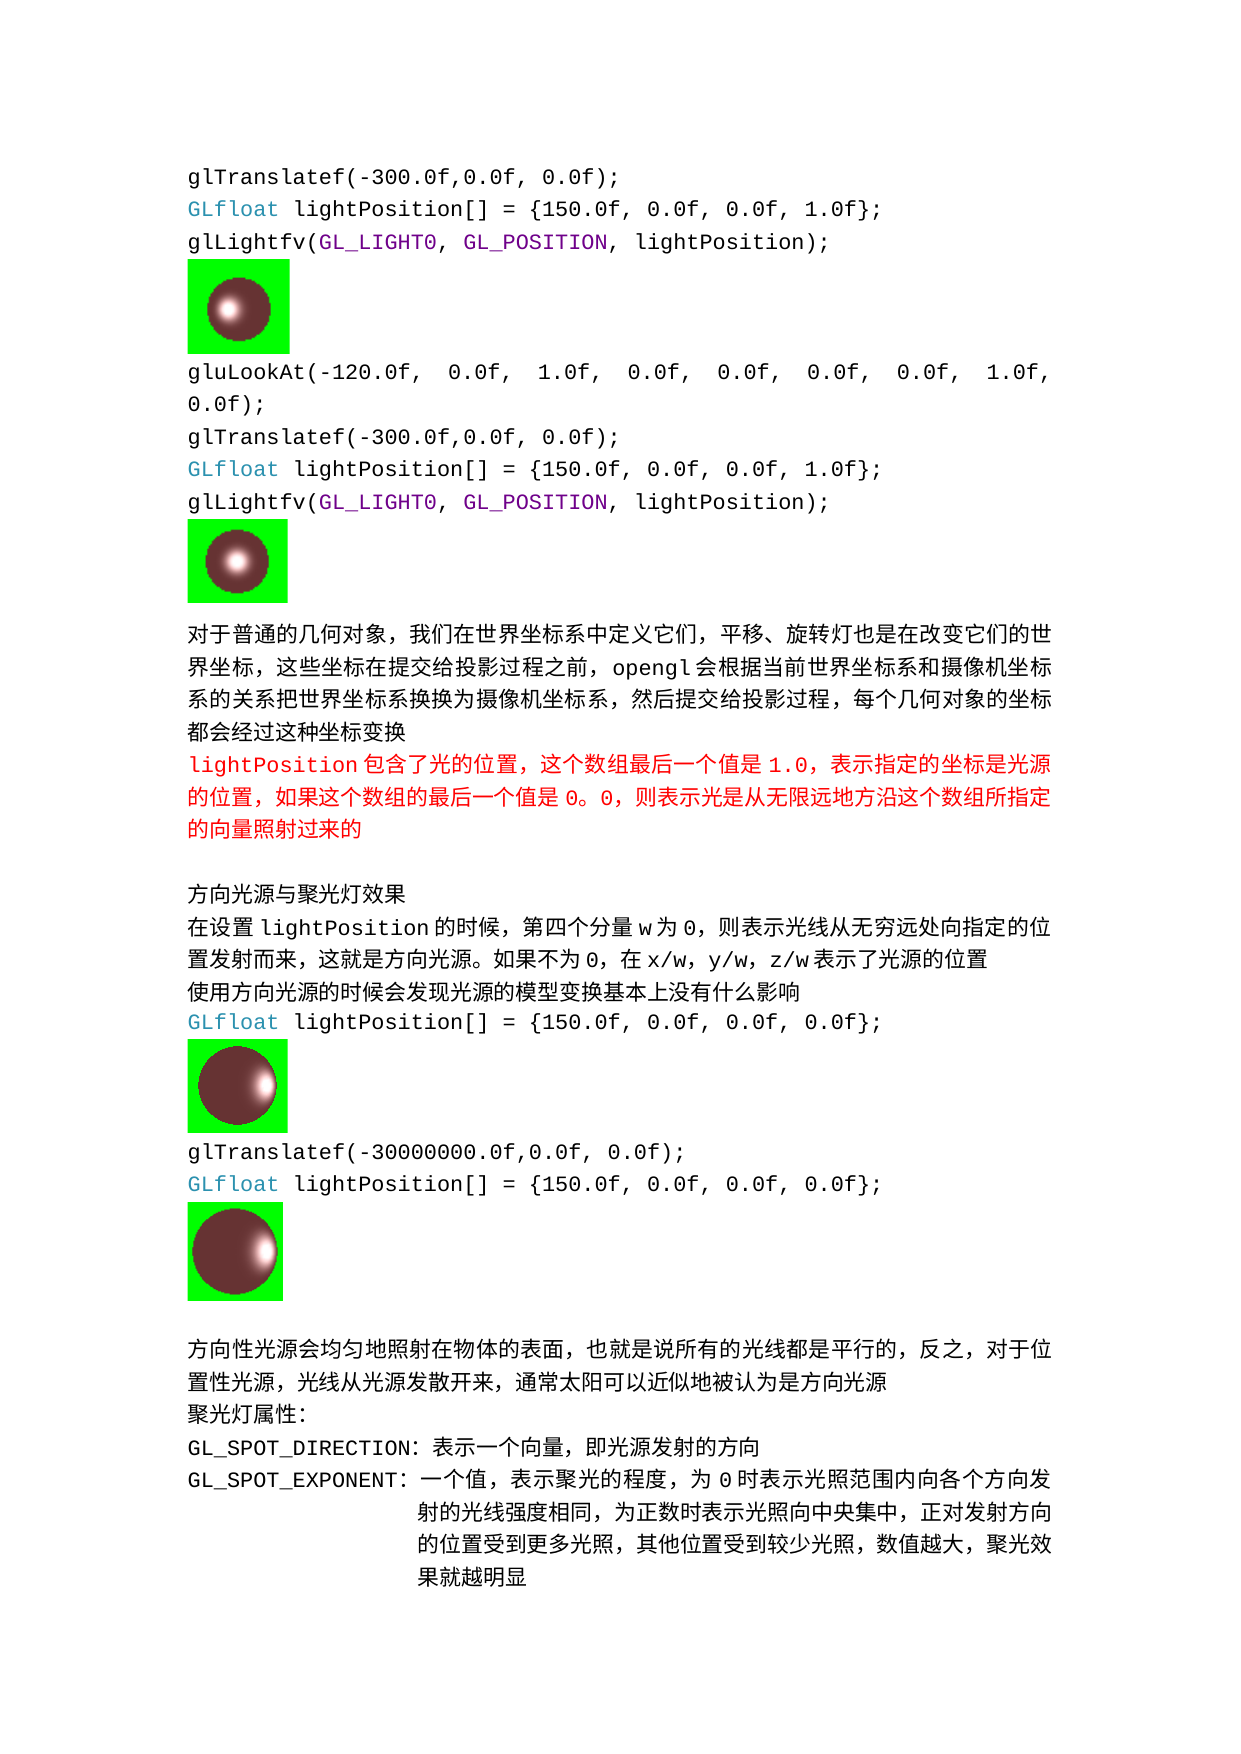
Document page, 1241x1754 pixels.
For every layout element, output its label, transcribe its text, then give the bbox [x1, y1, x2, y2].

text 使用方向光源的时候会发现光源的模型变换基本上没有什么影响 [187, 974, 1053, 1007]
text GLfloat lightPosition[] = {150.0f, 0.0f, 0.0f, 0.0f}; [187, 1169, 1053, 1202]
picture [187, 259, 290, 354]
text GLfloat lightPosition[] = {150.0f, 0.0f, 0.0f, 0.0f}; [187, 1007, 1053, 1039]
text 方向光源与聚光灯效果 [187, 877, 1053, 909]
text glLightfv(GL_LIGHT0, GL_POSITION, lightPosition); [187, 487, 1053, 519]
text glTranslatef(-300.0f,0.0f, 0.0f); [187, 422, 1053, 454]
text 在设置lightPosition的时候，第四个分量w为0，则表示光线从无穷远处向指定的位置发射而来，这就是方向光源。如果不为0，在x/w，y/w，z/w表示了光源的位置 [187, 909, 1053, 974]
text 方向性光源会均匀地照射在物体的表面，也就是说所有的光线都是平行的，反之，对于位置性光源，光线从光源发散开来，通常太阳可以近似地被认为是方向光源 [187, 1332, 1053, 1397]
picture [187, 1039, 288, 1133]
text 对于普通的几何对象，我们在世界坐标系中定义它们，平移、旋转灯也是在改变它们的世界坐标，这些坐标在提交给投影过程之前，opengl会根据当前世界坐标系和摄像机坐标系的关系把世界坐标系换换为摄像机坐标系，然后提交给投影过程，每个几何对象的坐标都会经过这种坐标变换 [187, 617, 1053, 747]
picture [187, 519, 288, 603]
text GL_SPOT_DIRECTION：表示一个向量，即光源发射的方向 [187, 1429, 1053, 1462]
text lightPosition包含了光的位置，这个数组最后一个值是1.0，表示指定的坐标是光源的位置，如果这个数组的最后一个值是0。0，则表示光是从无限远地方沿这个数组所指定的向量照射过来的 [187, 747, 1053, 844]
text gluLookAt(-120.0f, 0.0f, 1.0f, 0.0f, 0.0f, 0.0f, 0.0f, 1.0f, 0.0f); [187, 357, 1053, 422]
text 聚光灯属性： [187, 1397, 1053, 1429]
text glTranslatef(-30000000.0f,0.0f, 0.0f); [187, 1137, 1053, 1169]
picture [187, 1202, 283, 1301]
text GL_SPOT_EXPONENT：一个值，表示聚光的程度，为0时表示光照范围内向各个方向发射的光线强度相同，为正数时表示光照向中央集中，正对发射方向的位置受到更多光照，其他位置受到较少光照，数值越大，聚光效果就越明显 [187, 1462, 1053, 1592]
text glTranslatef(-300.0f,0.0f, 0.0f); [187, 162, 1053, 194]
text GLfloat lightPosition[] = {150.0f, 0.0f, 0.0f, 1.0f}; [187, 454, 1053, 487]
text glLightfv(GL_LIGHT0, GL_POSITION, lightPosition); [187, 227, 1053, 259]
text GLfloat lightPosition[] = {150.0f, 0.0f, 0.0f, 1.0f}; [187, 194, 1053, 227]
